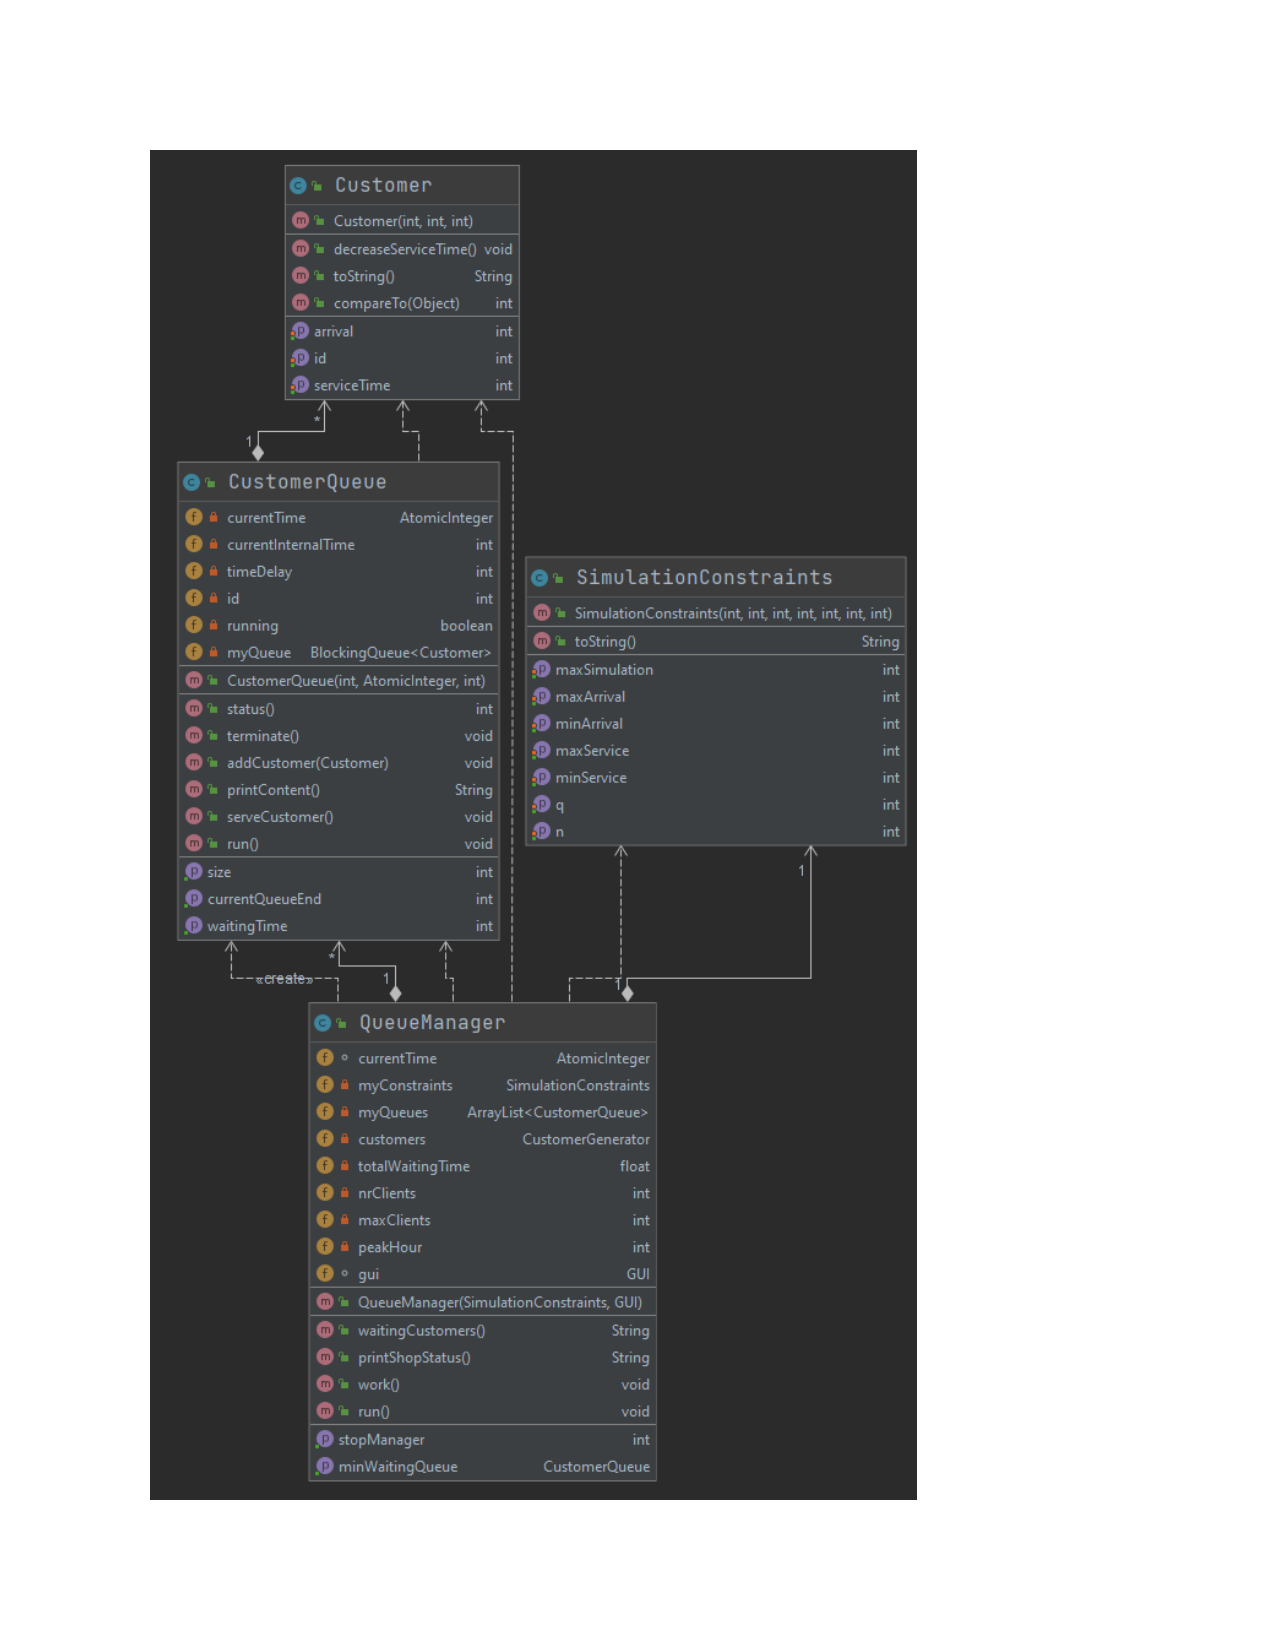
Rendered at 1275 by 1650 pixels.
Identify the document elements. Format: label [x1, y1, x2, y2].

picture [150, 150, 917, 1500]
